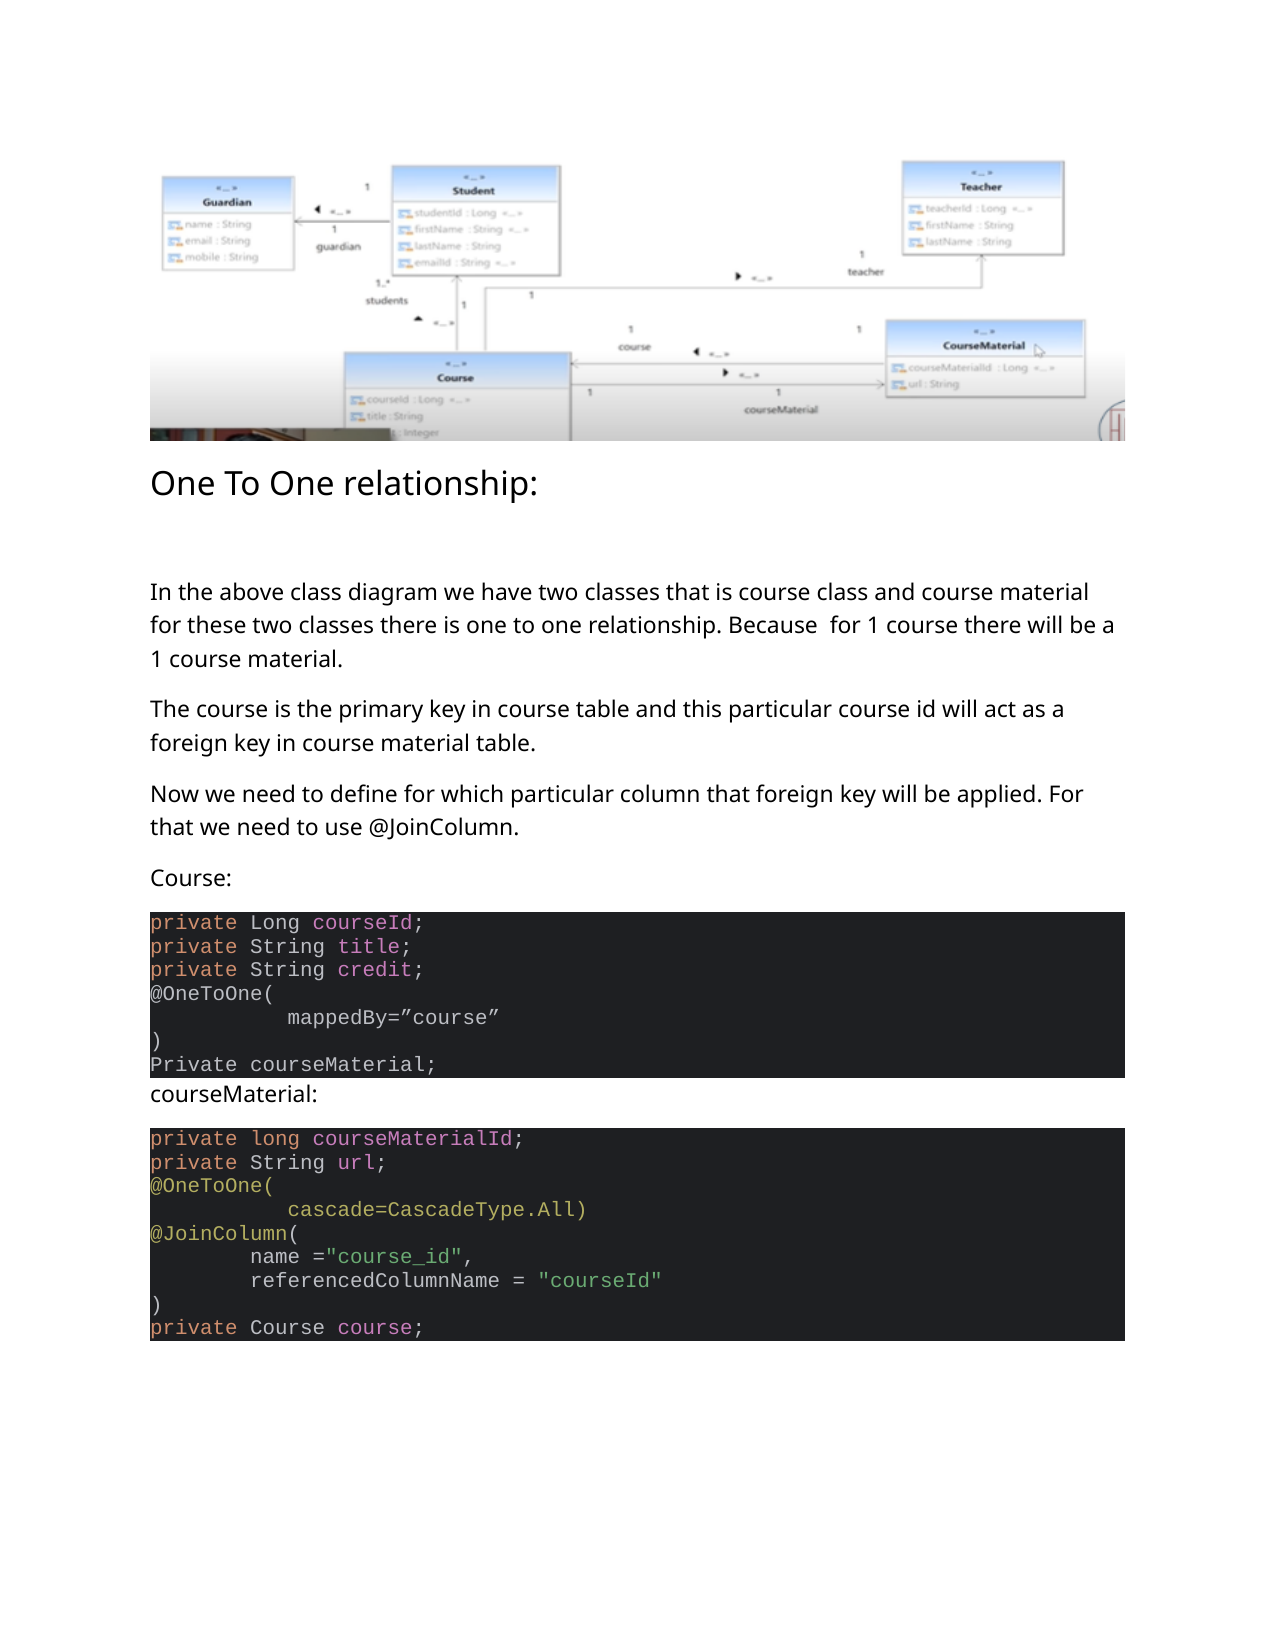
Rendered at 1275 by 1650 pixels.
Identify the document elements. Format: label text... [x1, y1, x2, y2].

text @OneToOne( [150, 983, 1125, 1007]
text cascade=CascadeType.All) @JoinColumn( name ="course_id", referencedColumnName = "courseId" ) private Course course; [150, 1199, 1125, 1341]
picture [150, 150, 1125, 441]
text Now we need to define for which particular column that foreign key will be applied. For that we need to use @JoinColumn. [150, 778, 1125, 843]
text One To One relationship: [150, 459, 1125, 505]
text Private courseMaterial; [150, 1054, 1125, 1078]
text In the above class diagram we have two classes that is course class and course material for these two classes there is one to one relationship. Because for 1 course there will be a 1 course material. [150, 576, 1125, 674]
text Course: [150, 862, 1125, 893]
text private Long courseId; private String title; private String credit; [150, 912, 1125, 983]
text private long courseMaterialId; private String url; @OneToOne( [150, 1128, 1125, 1199]
text courseMaterial: [150, 1078, 1125, 1109]
text The course is the primary key in course table and this particular course id will act as a foreign key in course material table. [150, 693, 1125, 758]
text ) [150, 1030, 1125, 1054]
text mappedBy=”course” [150, 1007, 1125, 1030]
